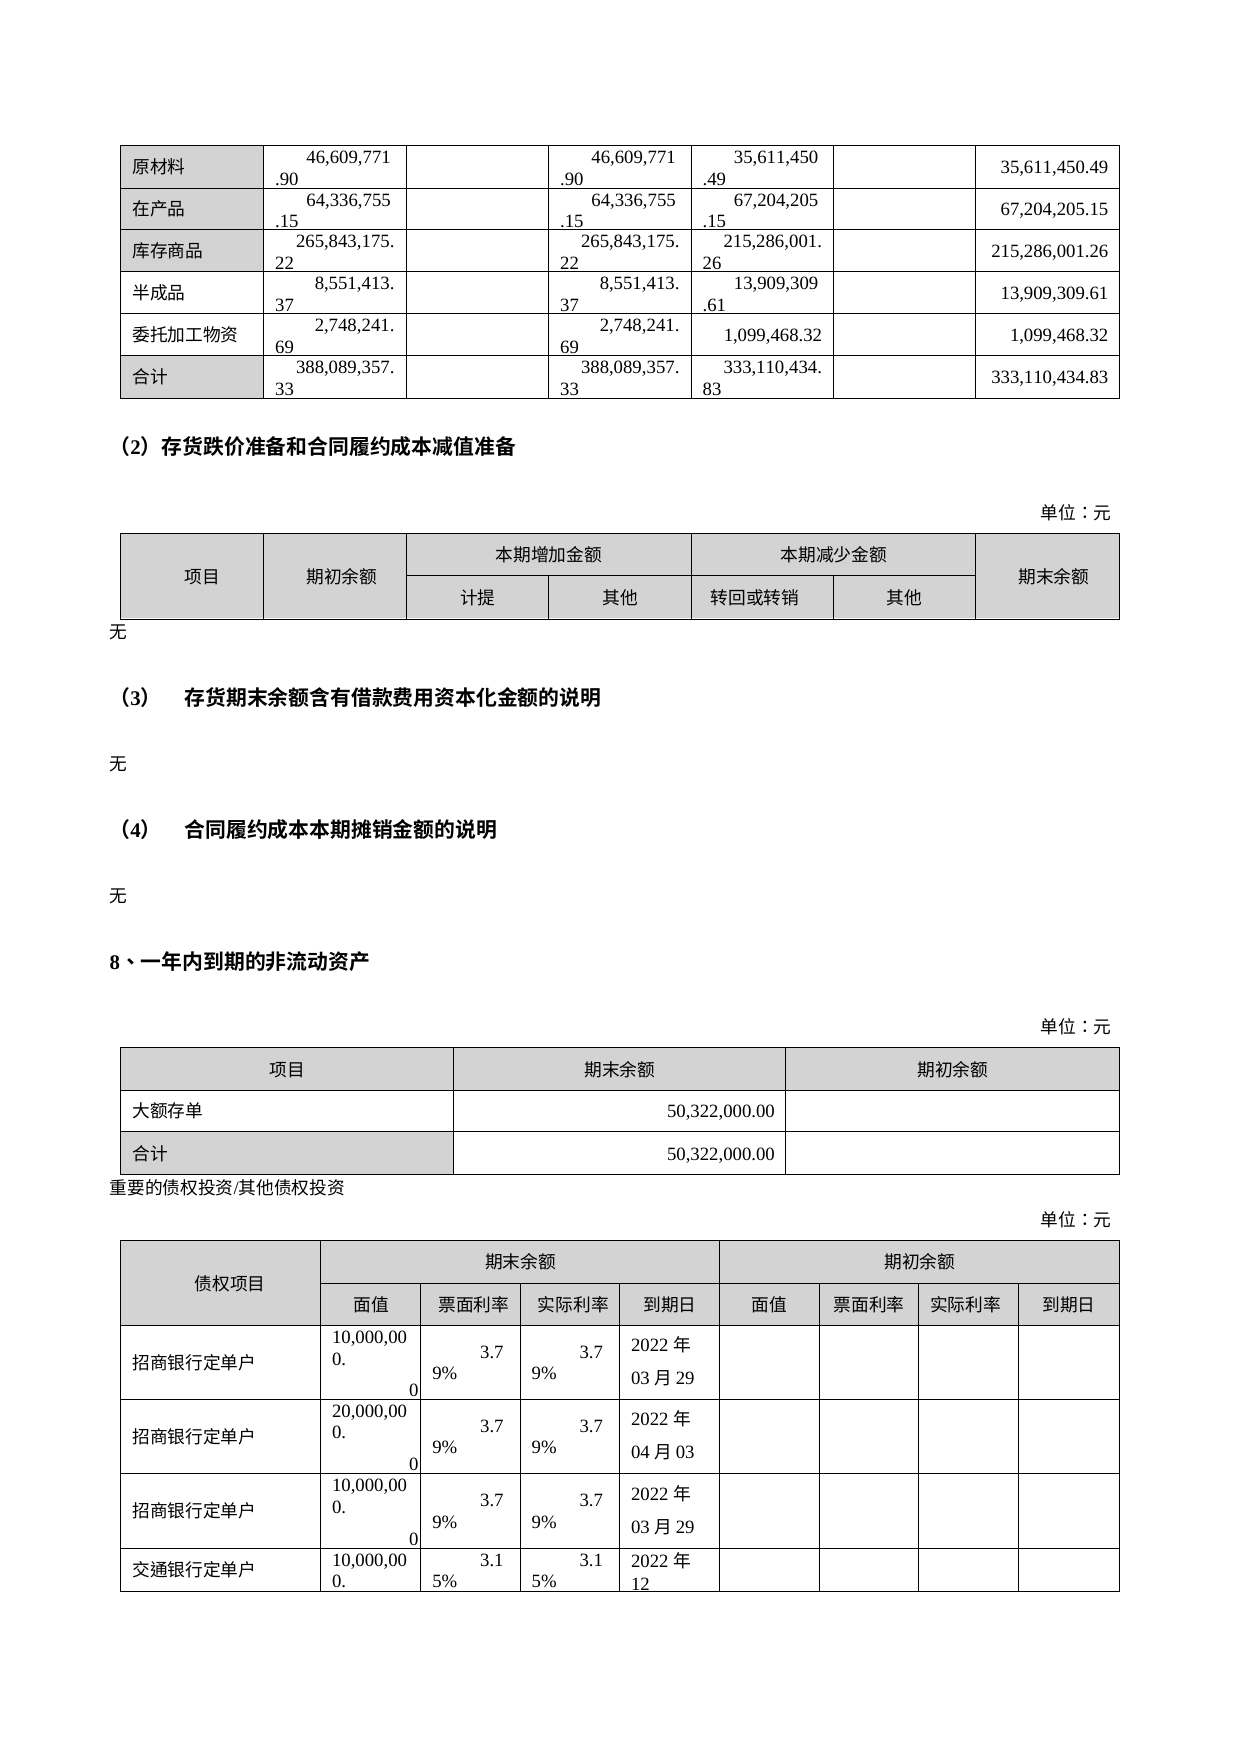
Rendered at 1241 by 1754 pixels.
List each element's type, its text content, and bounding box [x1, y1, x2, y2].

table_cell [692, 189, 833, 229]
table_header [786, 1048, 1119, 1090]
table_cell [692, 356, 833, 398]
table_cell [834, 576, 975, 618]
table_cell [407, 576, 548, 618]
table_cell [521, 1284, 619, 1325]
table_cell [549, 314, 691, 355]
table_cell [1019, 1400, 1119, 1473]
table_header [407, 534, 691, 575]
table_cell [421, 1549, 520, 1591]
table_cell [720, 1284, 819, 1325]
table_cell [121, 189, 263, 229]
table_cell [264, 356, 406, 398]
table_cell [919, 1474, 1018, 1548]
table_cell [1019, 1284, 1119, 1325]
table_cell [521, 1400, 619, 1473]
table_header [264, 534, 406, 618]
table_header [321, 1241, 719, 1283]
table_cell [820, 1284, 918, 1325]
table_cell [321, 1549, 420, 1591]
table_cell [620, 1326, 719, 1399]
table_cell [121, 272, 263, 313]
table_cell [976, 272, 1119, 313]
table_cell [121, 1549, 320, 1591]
text 单位：元 [1041, 1015, 1131, 1039]
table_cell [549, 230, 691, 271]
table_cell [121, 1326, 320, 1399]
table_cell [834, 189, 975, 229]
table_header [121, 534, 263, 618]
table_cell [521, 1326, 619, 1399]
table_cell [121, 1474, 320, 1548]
text 无 [109, 619, 1131, 644]
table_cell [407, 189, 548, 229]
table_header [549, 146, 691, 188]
text 单位：元 [1041, 1208, 1131, 1232]
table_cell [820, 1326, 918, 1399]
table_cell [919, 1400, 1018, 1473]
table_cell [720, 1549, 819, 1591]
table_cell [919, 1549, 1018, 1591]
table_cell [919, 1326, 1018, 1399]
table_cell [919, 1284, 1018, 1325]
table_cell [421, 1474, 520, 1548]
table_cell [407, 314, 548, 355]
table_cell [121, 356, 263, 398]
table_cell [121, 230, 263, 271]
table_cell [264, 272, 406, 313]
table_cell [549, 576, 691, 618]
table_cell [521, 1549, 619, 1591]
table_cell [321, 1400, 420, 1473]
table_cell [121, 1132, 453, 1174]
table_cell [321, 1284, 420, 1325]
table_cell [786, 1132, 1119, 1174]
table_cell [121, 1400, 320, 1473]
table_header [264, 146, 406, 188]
subtitle 8、一年内到期的非流动资产 [109, 947, 1131, 975]
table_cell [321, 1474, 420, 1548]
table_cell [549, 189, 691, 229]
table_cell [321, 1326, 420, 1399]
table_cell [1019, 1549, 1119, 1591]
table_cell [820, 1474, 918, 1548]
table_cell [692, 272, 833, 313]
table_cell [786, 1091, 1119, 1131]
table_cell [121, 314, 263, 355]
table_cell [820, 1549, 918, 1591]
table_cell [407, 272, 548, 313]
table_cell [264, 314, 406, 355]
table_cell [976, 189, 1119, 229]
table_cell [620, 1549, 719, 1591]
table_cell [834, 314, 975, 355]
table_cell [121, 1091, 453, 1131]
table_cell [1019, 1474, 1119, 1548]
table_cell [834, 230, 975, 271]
text 无 [109, 751, 1131, 775]
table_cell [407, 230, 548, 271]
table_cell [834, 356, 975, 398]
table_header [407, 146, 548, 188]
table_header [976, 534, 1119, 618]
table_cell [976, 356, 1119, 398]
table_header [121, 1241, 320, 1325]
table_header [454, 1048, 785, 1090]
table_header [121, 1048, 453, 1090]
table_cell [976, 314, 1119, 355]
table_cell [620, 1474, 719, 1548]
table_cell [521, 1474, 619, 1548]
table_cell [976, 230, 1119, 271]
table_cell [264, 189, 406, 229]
subtitle （2）存货跌价准备和合同履约成本减值准备 [109, 432, 1131, 461]
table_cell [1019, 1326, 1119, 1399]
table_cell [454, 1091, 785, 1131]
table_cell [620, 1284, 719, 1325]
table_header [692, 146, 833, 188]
subtitle （3） 存货期末余额含有借款费用资本化金额的说明 [109, 683, 1131, 712]
text 重要的债权投资/其他债权投资 [109, 1175, 1131, 1199]
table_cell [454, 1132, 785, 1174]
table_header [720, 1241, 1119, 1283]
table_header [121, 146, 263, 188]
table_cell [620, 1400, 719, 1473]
text 无 [109, 883, 1131, 907]
subtitle （4） 合同履约成本本期摊销金额的说明 [109, 815, 1131, 843]
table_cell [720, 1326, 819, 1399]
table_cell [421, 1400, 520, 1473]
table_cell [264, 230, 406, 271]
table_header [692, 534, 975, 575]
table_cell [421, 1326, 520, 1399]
text 单位：元 [1041, 500, 1131, 524]
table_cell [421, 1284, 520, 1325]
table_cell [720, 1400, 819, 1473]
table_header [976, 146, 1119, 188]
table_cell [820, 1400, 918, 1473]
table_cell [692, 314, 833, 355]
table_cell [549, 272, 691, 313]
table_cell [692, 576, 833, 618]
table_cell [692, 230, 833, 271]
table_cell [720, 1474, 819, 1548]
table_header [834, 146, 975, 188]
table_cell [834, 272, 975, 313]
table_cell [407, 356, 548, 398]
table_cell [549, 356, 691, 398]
